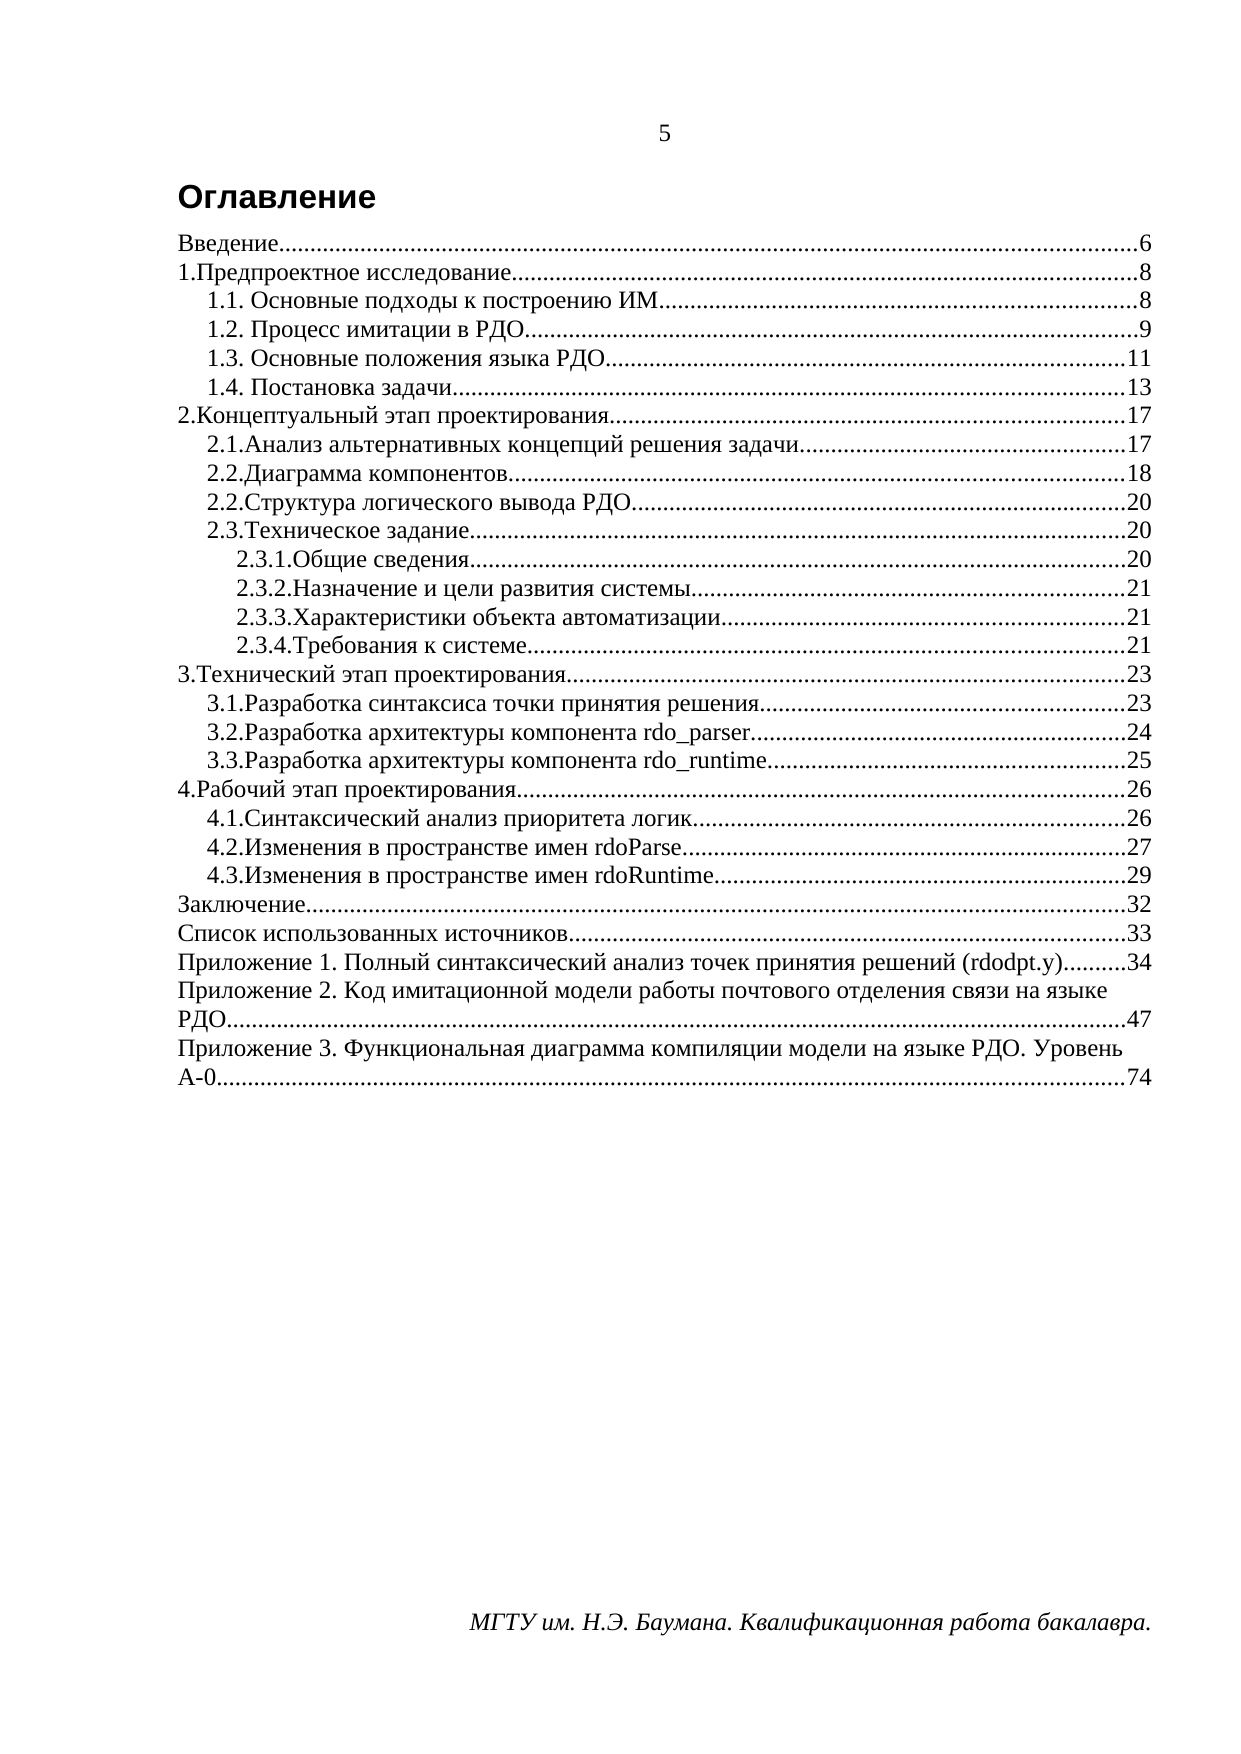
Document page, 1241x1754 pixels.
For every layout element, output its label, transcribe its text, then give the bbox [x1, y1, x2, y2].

text 2.2.Диаграмма компонентов. 18 [207, 458, 1152, 487]
text 2.3.1.Общие сведения. 20 [236, 544, 1152, 573]
text 3.2.Разработка архитектуры компонента rdo_parser. 24 [207, 717, 1152, 746]
text 2.2.Структура логического вывода РДО. 20 [207, 487, 1152, 516]
text 1.2. Процесс имитации в РДО. 9 [207, 314, 1152, 343]
text 3.Технический этап проектирования. 23 [177, 659, 1152, 688]
text Заключение 32 [177, 889, 1152, 918]
text 2.3.Техническое задание. 20 [207, 516, 1152, 544]
text 1.4. Постановка задачи. 13 [207, 372, 1152, 401]
text Приложение 2. Код имитационной модели работы почтового отделения связи на языке РДО. 47 [177, 976, 1152, 1033]
text Список использованных источников 33 [177, 918, 1152, 947]
text 2.3.4.Требования к системе. 21 [236, 631, 1152, 659]
text 3.1.Разработка синтаксиса точки принятия решения. 23 [207, 688, 1152, 717]
text 4.1.Синтаксический анализ приоритета логик. 26 [207, 803, 1152, 832]
text 1.Предпроектное исследование. 8 [177, 257, 1152, 286]
text 1.1. Основные подходы к построению ИМ. 8 [207, 286, 1152, 314]
text Введение 6 [177, 228, 1152, 257]
text 2.Концептуальный этап проектирования. 17 [177, 401, 1152, 429]
text Приложение 1. Полный синтаксический анализ точек принятия решений (rdodpt.y). 34 [177, 947, 1152, 976]
text 2.3.2.Назначение и цели развития системы. 21 [236, 573, 1152, 602]
text 2.1.Анализ альтернативных концепций решения задачи. 17 [207, 429, 1152, 458]
text 4.Рабочий этап проектирования. 26 [177, 774, 1152, 803]
subtitle Оглавление [177, 177, 1152, 216]
text 2.3.3.Характеристики объекта автоматизации. 21 [236, 602, 1152, 631]
text 4.3.Изменения в пространстве имен rdoRuntime. 29 [207, 861, 1152, 889]
text 1.3. Основные положения языка РДО. 11 [207, 343, 1152, 372]
text 4.2.Изменения в пространстве имен rdoParse. 27 [207, 832, 1152, 861]
text Приложение 3. Функциональная диаграмма компиляции модели на языке РДО. Уровень A-0. 74 [177, 1033, 1152, 1091]
text 3.3.Разработка архитектуры компонента rdo_runtime. 25 [207, 746, 1152, 774]
